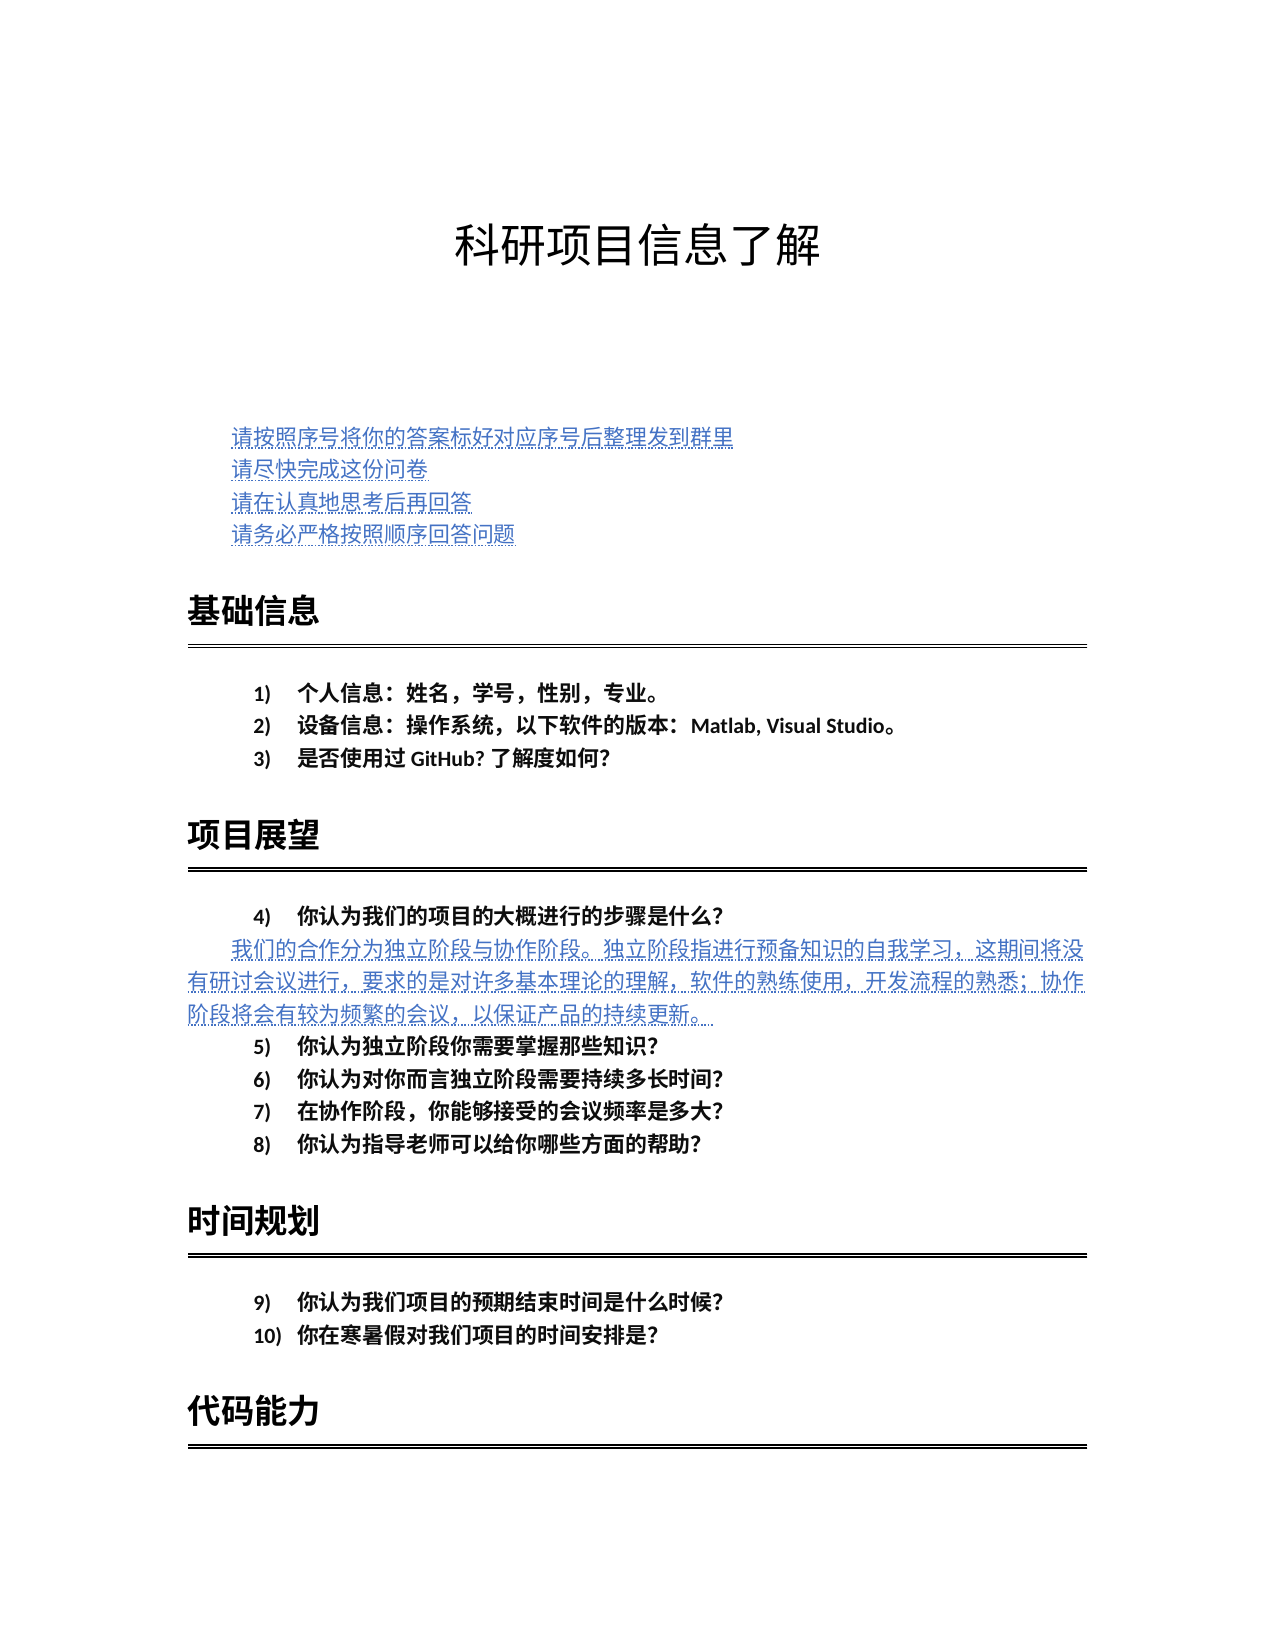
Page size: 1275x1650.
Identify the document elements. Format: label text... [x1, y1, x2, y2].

list 设备信息：操作系统，以下软件的版本：Matlab, Visual Studio。 [253, 708, 1087, 741]
list 在协作阶段，你能够接受的会议频率是多大？ [253, 1094, 1087, 1126]
text 请尽快完成这份问卷 [187, 452, 1087, 484]
list 你认为我们项目的预期结束时间是什么时候？ [253, 1285, 1087, 1317]
subtitle 科研项目信息了解 [187, 194, 1087, 292]
list 你认为我们的项目的大概进行的步骤是什么？ [253, 899, 1087, 931]
text 请按照序号将你的答案标好对应序号后整理发到群里 [187, 419, 1087, 452]
subtitle 项目展望 [187, 800, 1087, 872]
subtitle 代码能力 [187, 1377, 1087, 1449]
text 我们的合作分为独立阶段与协作阶段。独立阶段指进行预备知识的自我学习，这期间将没有研讨会议进行，要求的是对许多基本理论的理解，软件的熟练使用，开发流程的熟悉；协作阶段将会有较为频繁的会议，以保证产品的持续更新。 [187, 931, 1087, 1029]
list 你认为独立阶段你需要掌握那些知识？ [253, 1029, 1087, 1061]
list 个人信息：姓名，学号，性别，专业。 [253, 676, 1087, 708]
text 请务必严格按照顺序回答问题 [187, 517, 1087, 549]
text 请在认真地思考后再回答 [187, 484, 1087, 517]
subtitle 基础信息 [187, 577, 1087, 648]
subtitle 时间规划 [187, 1186, 1087, 1258]
list 你认为对你而言独立阶段需要持续多长时间？ [253, 1061, 1087, 1094]
list 你认为指导老师可以给你哪些方面的帮助？ [253, 1126, 1087, 1159]
list 你在寒暑假对我们项目的时间安排是？ [253, 1317, 1087, 1350]
list 是否使用过GitHub? 了解度如何？ [253, 741, 1087, 773]
